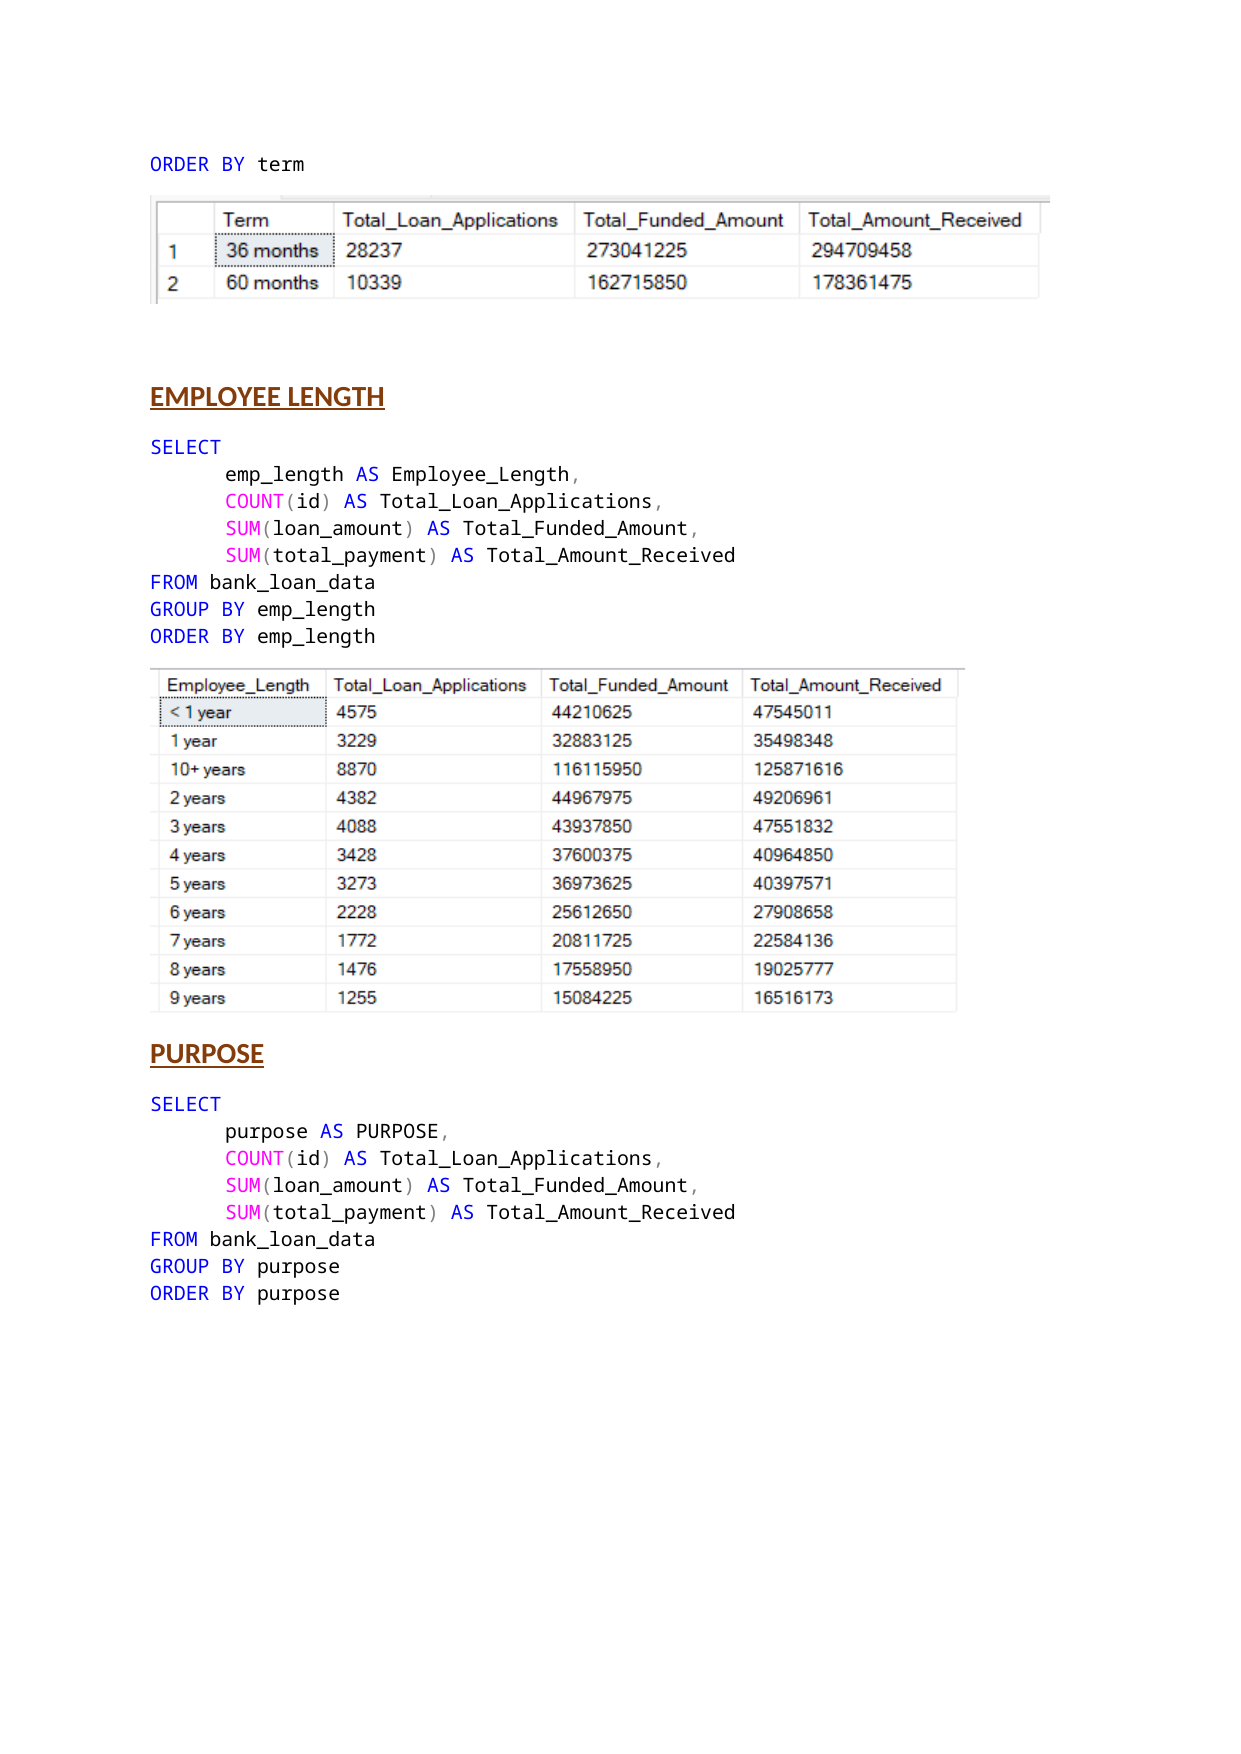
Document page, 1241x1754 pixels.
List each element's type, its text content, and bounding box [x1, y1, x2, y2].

text EMPLOYEE LENGTH [150, 378, 1090, 413]
text emp_length AS Employee_Length, [150, 460, 1090, 487]
picture [150, 667, 966, 1017]
text SELECT [150, 1091, 1090, 1118]
text PURPOSE [150, 1036, 1090, 1071]
text SUM(loan_amount) AS Total_Funded_Amount, [150, 1172, 1090, 1198]
text SUM(total_payment) AS Total_Amount_Received [150, 541, 1090, 568]
text COUNT(id) AS Total_Loan_Applications, [150, 1144, 1090, 1172]
text ORDER BY emp_length [150, 622, 1090, 649]
text purpose AS PURPOSE, [150, 1118, 1090, 1144]
text FROM bank_loan_data [150, 1226, 1090, 1252]
text SUM(total_payment) AS Total_Amount_Received [150, 1198, 1090, 1226]
picture [150, 195, 1051, 304]
text ORDER BY purpose [150, 1279, 1090, 1306]
text SUM(loan_amount) AS Total_Funded_Amount, [150, 514, 1090, 541]
text GROUP BY purpose [150, 1252, 1090, 1279]
text SELECT [150, 433, 1090, 460]
text ORDER BY term [150, 150, 1090, 177]
text COUNT(id) AS Total_Loan_Applications, [150, 487, 1090, 514]
text GROUP BY emp_length [150, 595, 1090, 622]
text FROM bank_loan_data [150, 568, 1090, 595]
